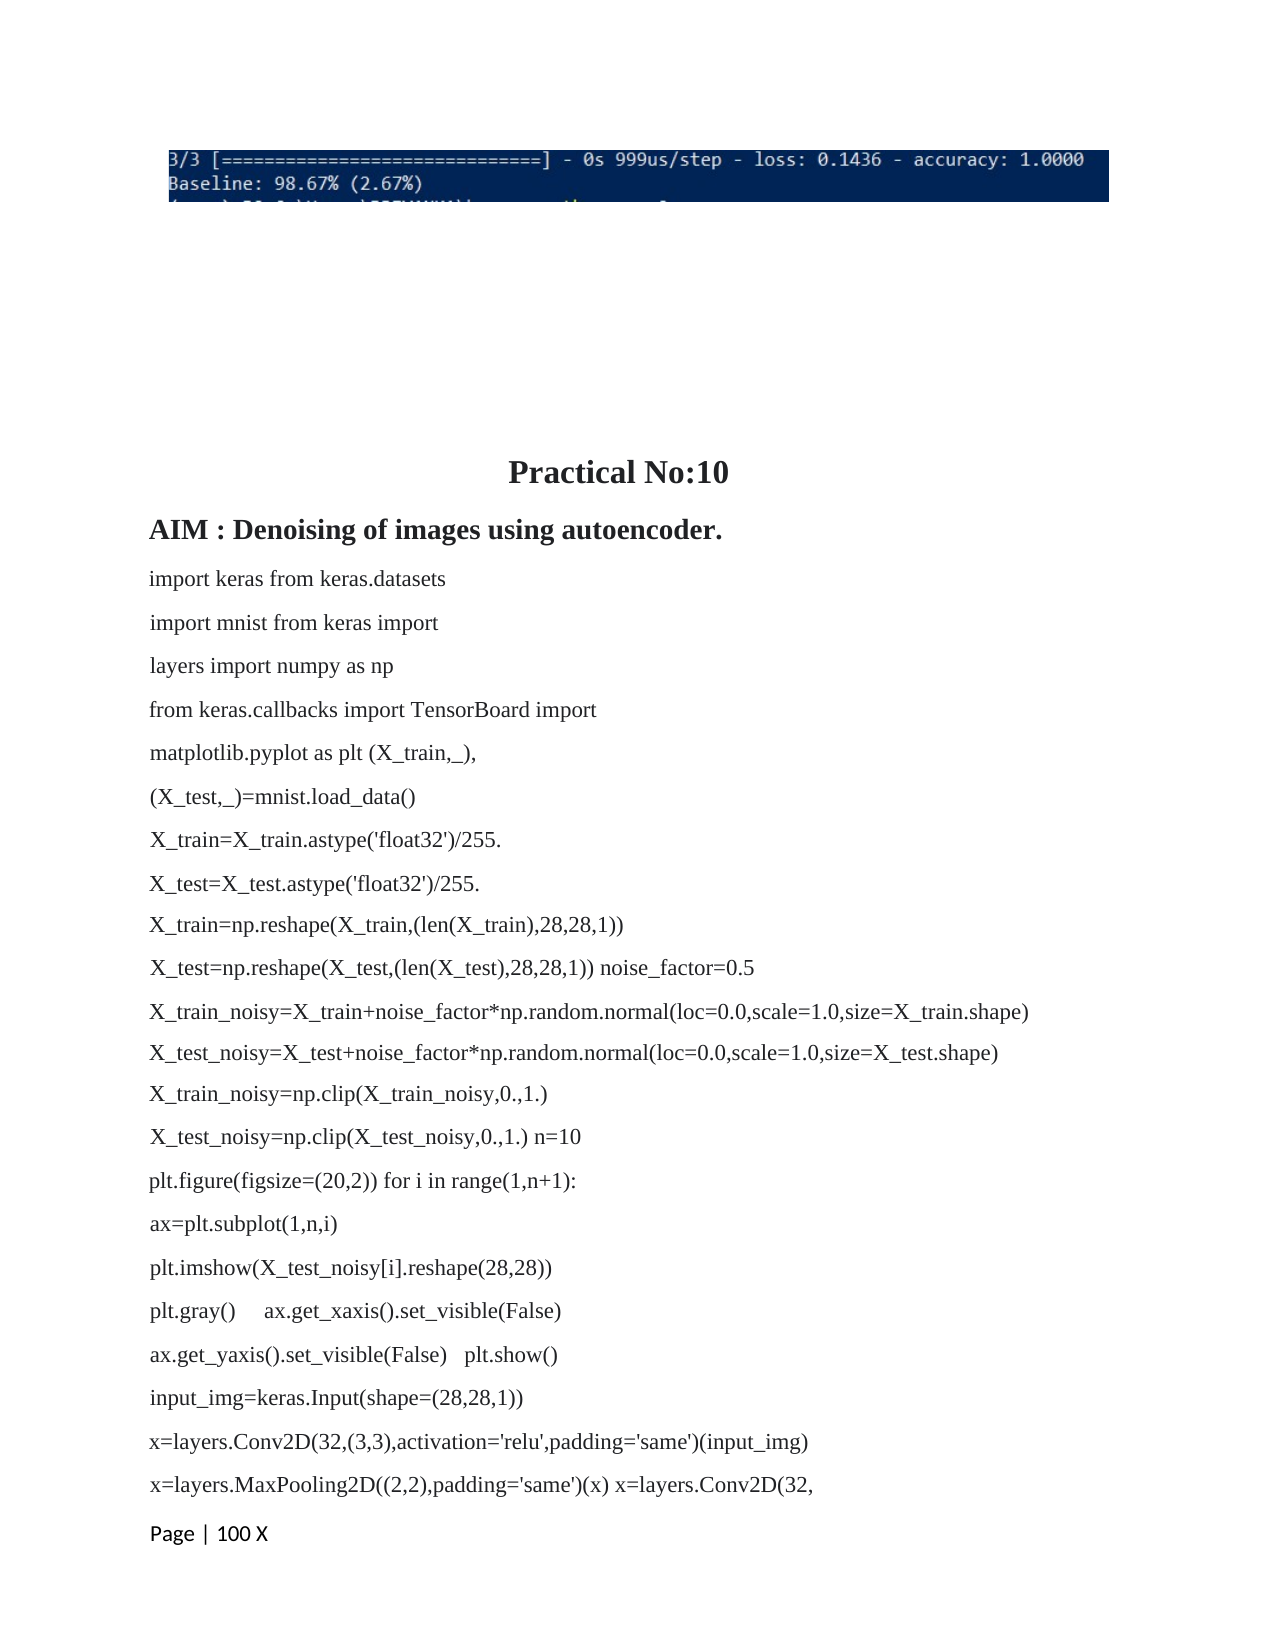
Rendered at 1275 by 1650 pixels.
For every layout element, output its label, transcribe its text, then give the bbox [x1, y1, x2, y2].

text X_test_noisy=X_test+noise_factor*np.random.normal(loc=0.0,scale=1.0,size=X_test.shape) [148, 1039, 1125, 1065]
picture [168, 150, 1109, 202]
text X_train=np.reshape(X_train,(len(X_train),28,28,1)) X_test=np.reshape(X_test,(len(X_test),28,28,1)) noise_factor=0.5 [148, 911, 768, 981]
text X_train_noisy=X_train+noise_factor*np.random.normal(loc=0.0,scale=1.0,size=X_train.shape) [148, 998, 1125, 1024]
text Practical No:10 [148, 452, 815, 490]
text import keras from keras.datasets import mnist from keras import layers import numpy as np [148, 565, 463, 678]
text plt.figure(figsize=(20,2)) for i in range(1,n+1): ax=plt.subplot(1,n,i) plt.imshow(X_test_noisy[i].reshape(28,28)) plt.gray() ax.get_xaxis().set_visible(False) ax.get_yaxis().set_visible(False) plt.show() input_img=keras.Input(shape=(28,28,1)) [148, 1167, 588, 1410]
text from keras.callbacks import TensorBoard import matplotlib.pyplot as plt (X_train,_),(X_test,_)=mnist.load_data() X_train=X_train.astype('float32')/255. [148, 696, 611, 853]
text X_test=X_test.astype('float32')/255. [148, 870, 854, 897]
text X_train_noisy=np.clip(X_train_noisy,0.,1.) X_test_noisy=np.clip(X_test_noisy,0.,1.) n=10 [148, 1079, 595, 1149]
text AIM : Denoising of images using autoencoder. [148, 512, 815, 546]
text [148, 1428, 854, 1498]
